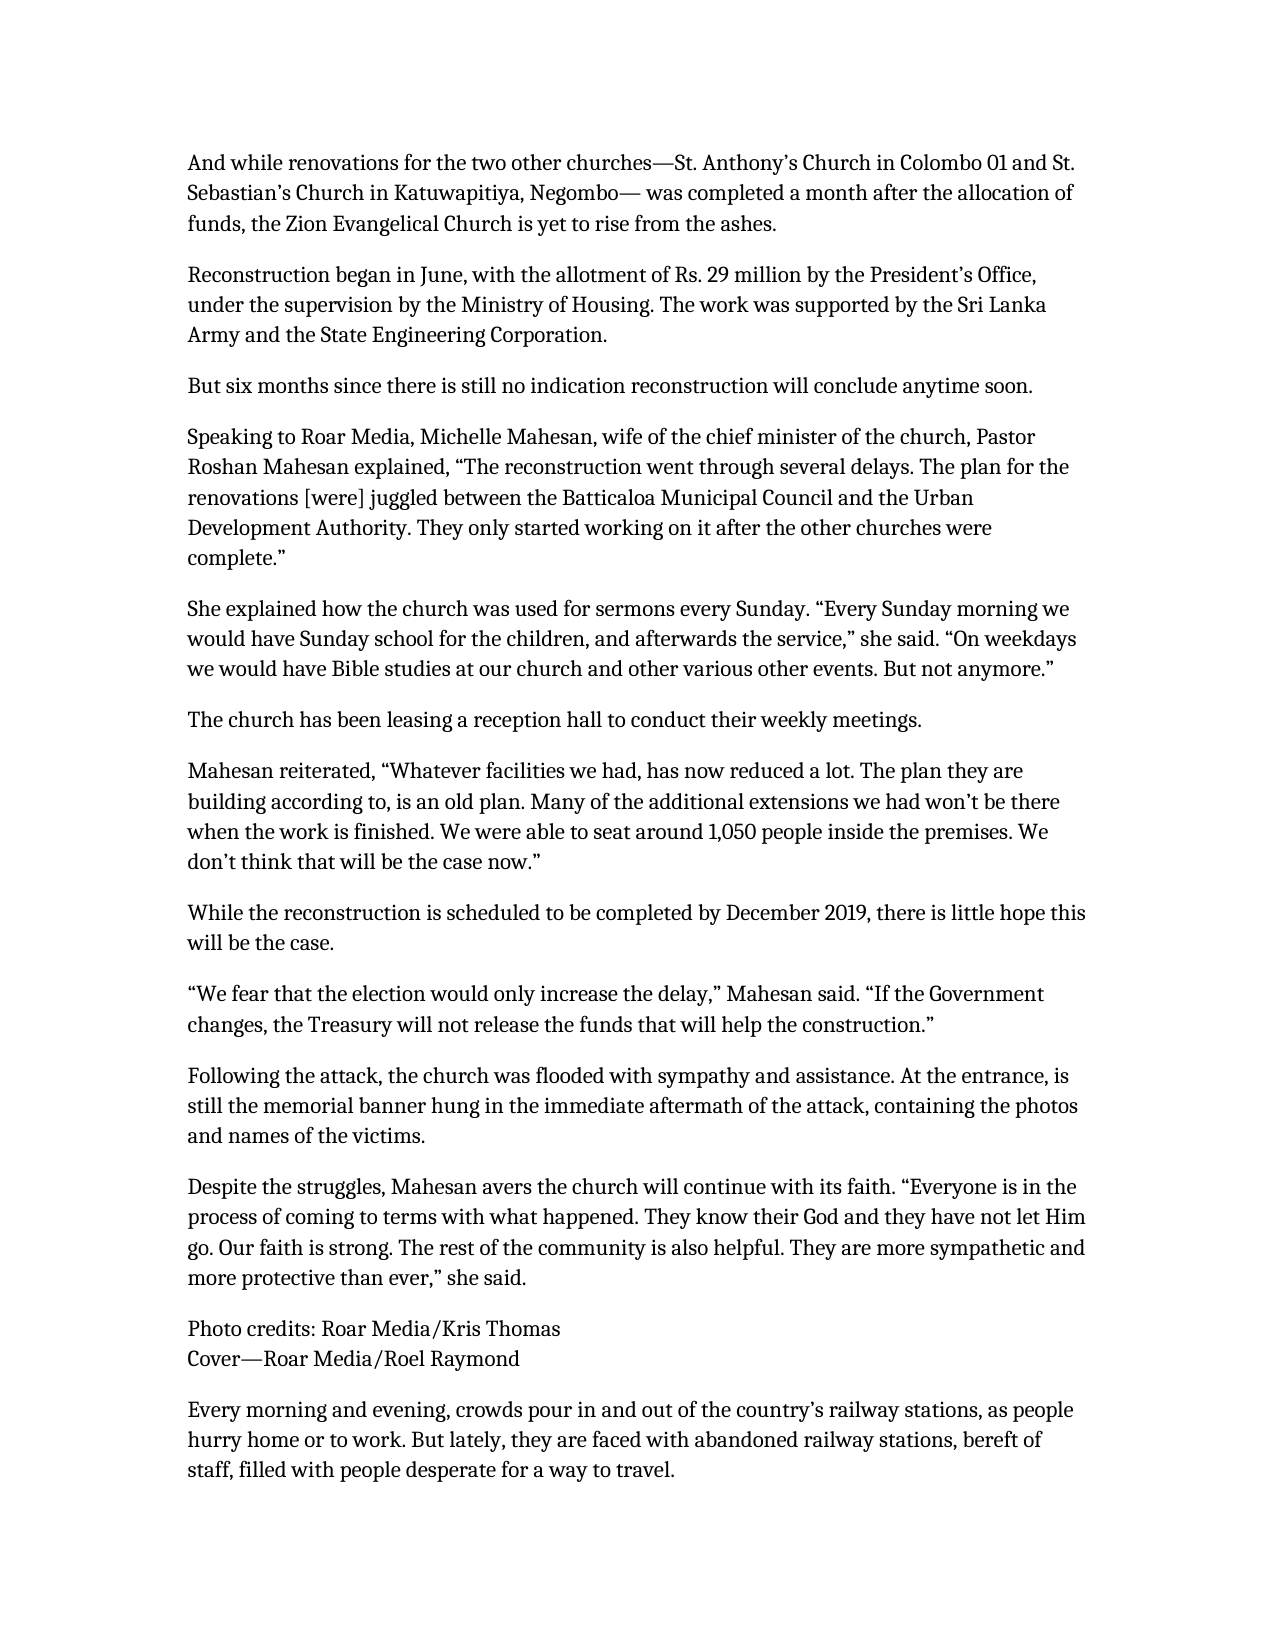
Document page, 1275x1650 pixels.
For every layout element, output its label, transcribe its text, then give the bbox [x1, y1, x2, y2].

text Speaking to Roar Media, Michelle Mahesan, wife of the chief minister of the church, Pastor Roshan Mahesan explained, “The reconstruction went through several delays. The plan for the renovations [were] juggled between the Batticaloa Municipal Council and the Urban Development Authority. They only started working on it after the other churches were complete.” [187, 424, 1087, 571]
text Following the attack, the church was flooded with sympathy and assistance. At the entrance, is still the memorial banner hung in the immediate aftermath of the attack, containing the photos and names of the victims. [187, 1062, 1087, 1149]
text But six months since there is still no indication reconstruction will conclude anytime soon. [187, 373, 1087, 399]
text Mahesan reiterated, “Whatever facilities we had, has now reduced a lot. The plan they are building according to, is an old plan. Many of the additional extensions we had won’t be there when the work is finished. We were able to seat around 1,050 people inside the premises. We don’t think that will be the case now.” [187, 758, 1087, 875]
text “We fear that the election would only increase the delay,” Mahesan said. “If the Government changes, the Treasury will not release the funds that will help the construction.” [187, 981, 1087, 1038]
text Every morning and evening, crowds pour in and out of the country’s railway stations, as people hurry home or to work. But lately, they are faced with abandoned railway stations, bereft of staff, filled with people desperate for a way to travel. [187, 1397, 1087, 1484]
text Despite the struggles, Mahesan avers the church will continue with its faith. “Everyone is in the process of coming to terms with what happened. They know their God and they have not let Him go. Our faith is strong. The rest of the community is also helpful. They are more sympathetic and more protective than ever,” she said. [187, 1174, 1087, 1291]
text Photo credits: Roar Media/Kris Thomas Cover—Roar Media/Roel Raymond [187, 1316, 1087, 1372]
text Reconstruction began in June, with the allotment of Rs. 29 million by the President’s Office, under the supervision by the Ministry of Housing. The work was supported by the Sri Lanka Army and the State Engineering Corporation. [187, 261, 1087, 348]
text She explained how the church was used for sermons every Sunday. “Every Sunday morning we would have Sunday school for the children, and afterwards the service,” she said. “On weekdays we would have Bible studies at our church and other various other events. But not anymore.” [187, 596, 1087, 683]
text The church has been leasing a reception hall to conduct their weekly meetings. [187, 707, 1087, 734]
text And while renovations for the two other churches—St. Anthony’s Church in Colombo 01 and St. Sebastian’s Church in Katuwapitiya, Negombo— was completed a month after the allocation of funds, the Zion Evangelical Church is yet to rise from the ashes. [187, 150, 1087, 237]
text While the reconstruction is scheduled to be completed by December 2019, there is little hope this will be the case. [187, 900, 1087, 957]
